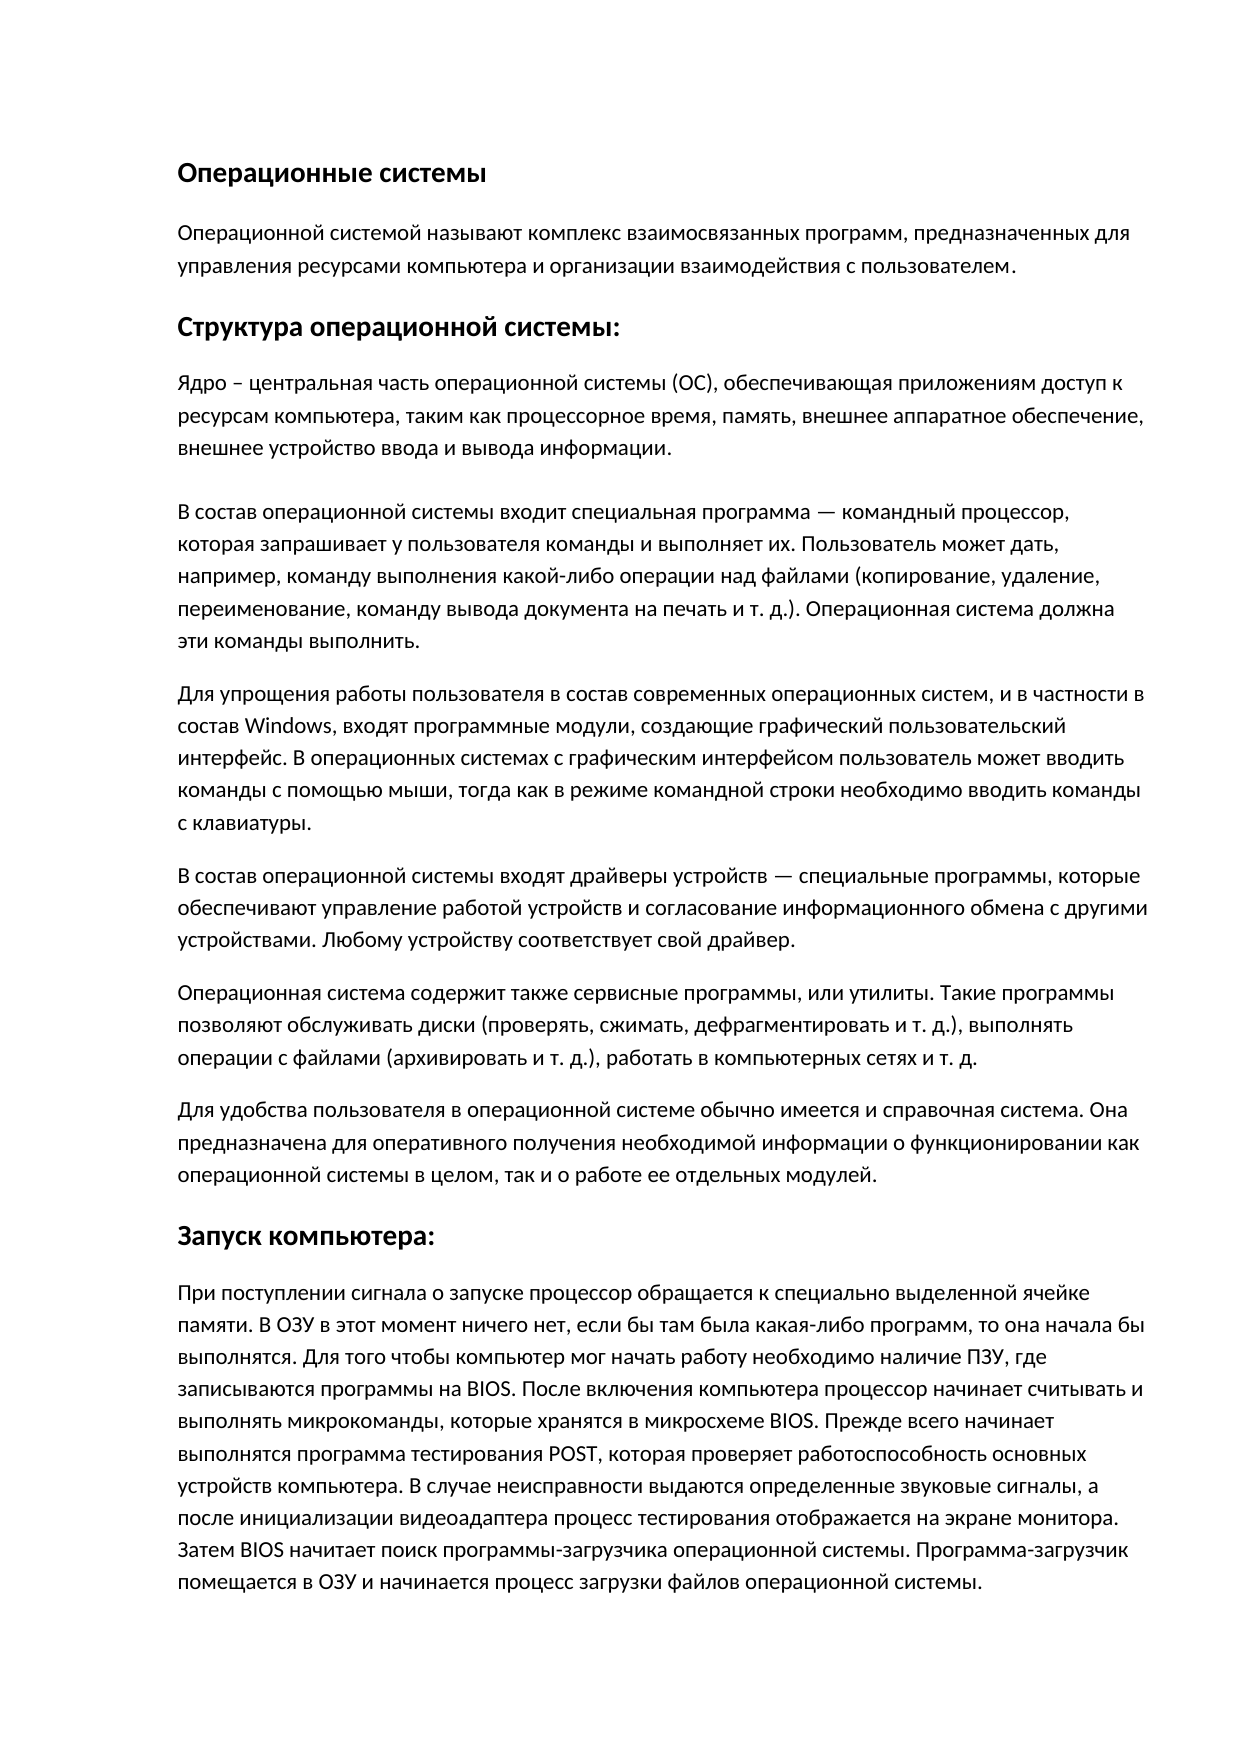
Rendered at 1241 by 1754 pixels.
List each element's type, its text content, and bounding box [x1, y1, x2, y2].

text Операционной системой называют комплекс взаимосвязанных программ, предназначенных для управления ресурсами компьютера и организации взаимодействия с пользователем. [177, 218, 1152, 279]
subtitle Запуск компьютера: [177, 1217, 1152, 1253]
text Ядро – центральная часть операционной системы (ОС), обеспечивающая приложениям доступ к ресурсам компьютера, таким как процессорное время, память, внешнее аппаратное обеспечение, внешнее устройство ввода и вывода информации. В состав операционной системы входит специальная программа — командный процессор, которая запрашивает у пользователя команды и выполняет их. Пользователь может дать, например, команду выполнения какой-либо операции над файлами (копирование, удаление, переименование, команду вывода документа на печать и т. д.). Операционная система должна эти команды выполнить. [177, 368, 1152, 654]
text В состав операционной системы входят драйверы устройств — специальные программы, которые обеспечивают управление работой устройств и согласование информационного обмена с другими устройствами. Любому устройству соответствует свой драйвер. [177, 861, 1152, 953]
text Операционная система содержит также сервисные программы, или утилиты. Такие программы позволяют обслуживать диски (проверять, сжимать, дефрагментировать и т. д.), выполнять операции с файлами (архивировать и т. д.), работать в компьютерных сетях и т. д. [177, 978, 1152, 1071]
text Для упрощения работы пользователя в состав современных операционных систем, и в частности в состав Windows, входят программные модули, создающие графический пользовательский интерфейс. В операционных системах с графическим интерфейсом пользователь может вводить команды с помощью мыши, тогда как в режиме командной строки необходимо вводить команды с клавиатуры. [177, 679, 1152, 836]
text При поступлении сигнала о запуске процессор обращается к специально выделенной ячейке памяти. В ОЗУ в этот момент ничего нет, если бы там была какая-либо программ, то она начала бы выполнятся. Для того чтобы компьютер мог начать работу необходимо наличие ПЗУ, где записываются программы на BIOS. После включения компьютера процессор начинает считывать и выполнять микрокоманды, которые хранятся в микросхеме BIOS. Прежде всего начинает выполнятся программа тестирования POST, которая проверяет работоспособность основных устройств компьютера. В случае неисправности выдаются определенные звуковые сигналы, а после инициализации видеоадаптера процесс тестирования отображается на экране монитора. Затем BIOS начитает поиск программы-загрузчика операционной системы. Программа-загрузчик помещается в ОЗУ и начинается процесс загрузки файлов операционной системы. [177, 1278, 1152, 1596]
subtitle Операционные системы [177, 118, 1152, 189]
text Для удобства пользователя в операционной системе обычно имеется и справочная система. Она предназначена для оперативного получения необходимой информации о функционировании как операционной системы в целом, так и о работе ее отдельных модулей. [177, 1096, 1152, 1188]
subtitle Структура операционной системы: [177, 308, 1152, 343]
